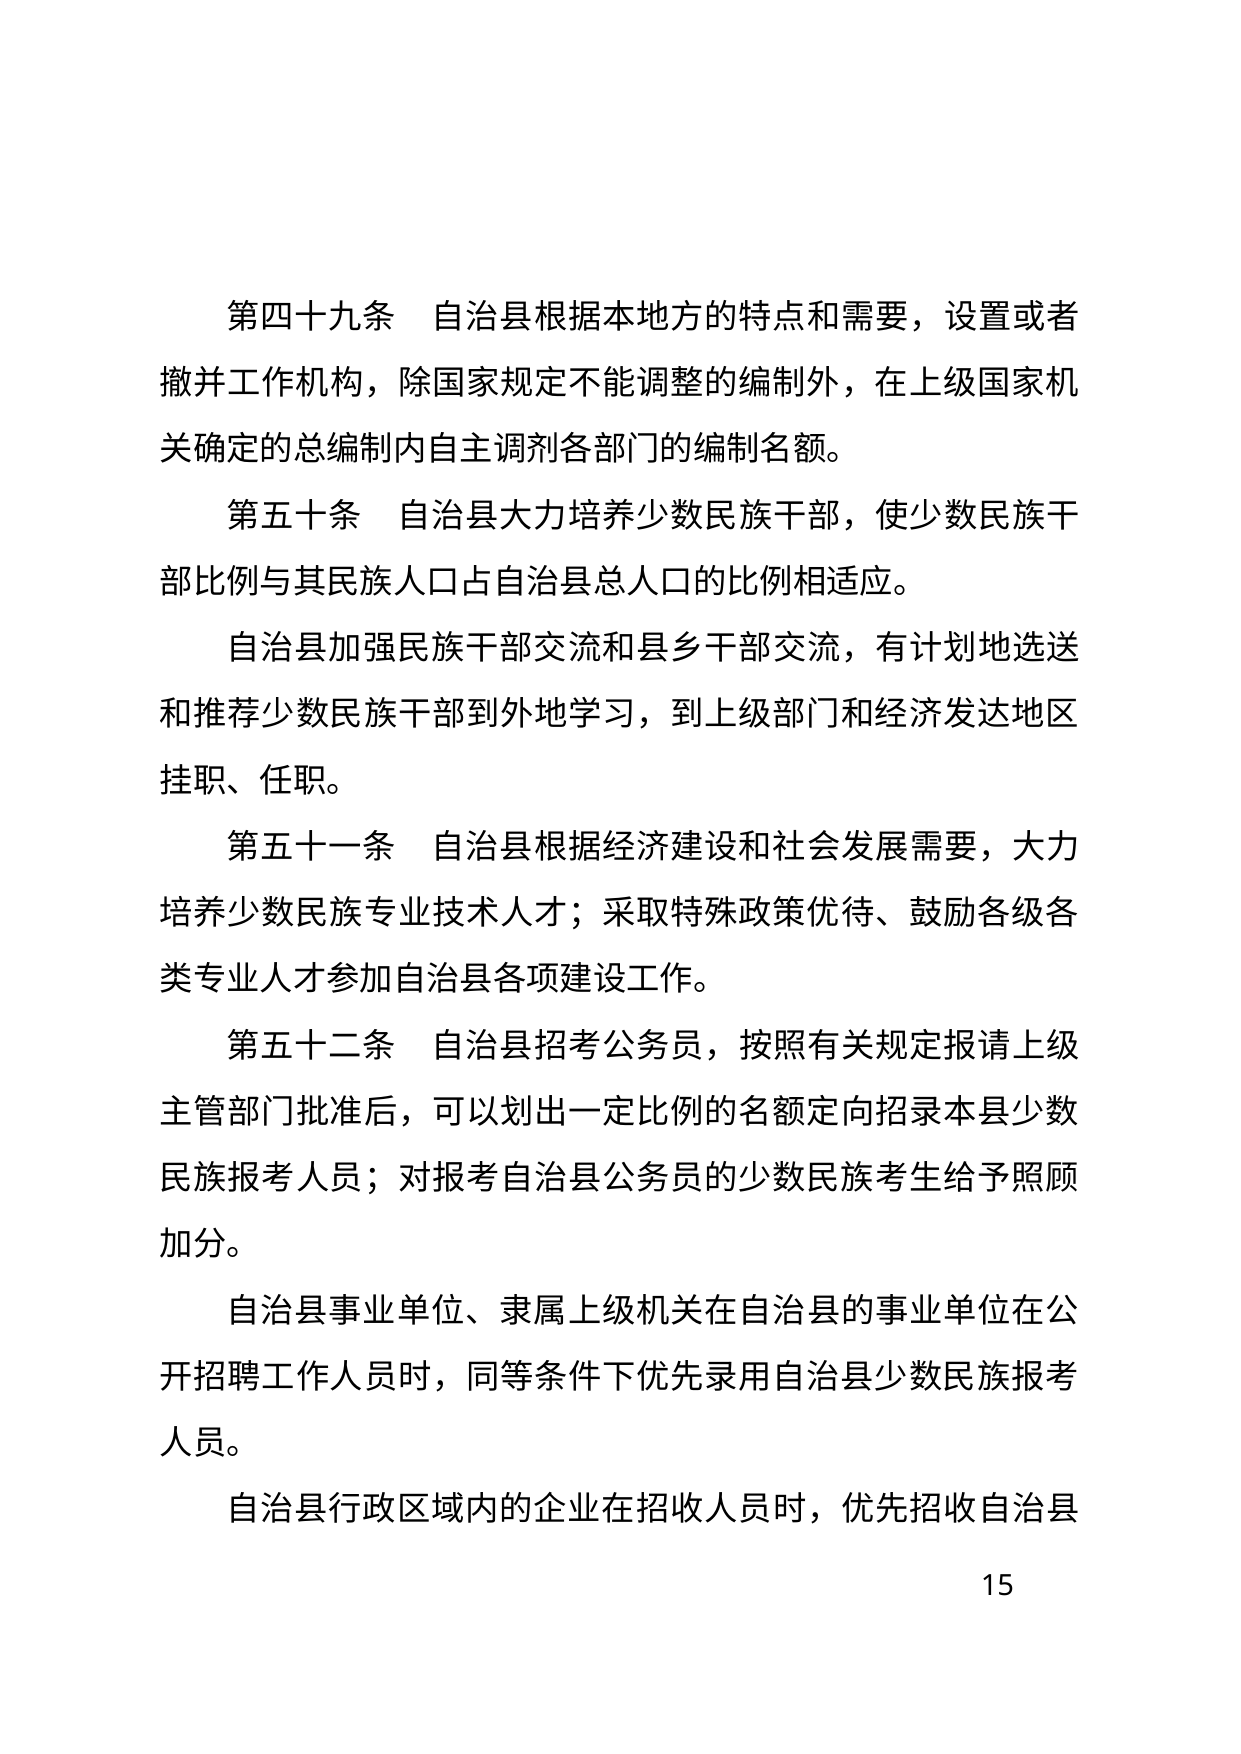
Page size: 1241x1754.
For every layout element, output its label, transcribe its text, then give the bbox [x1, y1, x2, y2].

text 第五十二条 自治县招考公务员，按照有关规定报请上级主管部门批准后，可以划出一定比例的名额定向招录本县少数民族报考人员；对报考自治县公务员的少数民族考生给予照顾加分。 [159, 1009, 1081, 1274]
text 第五十一条 自治县根据经济建设和社会发展需要，大力培养少数民族专业技术人才；采取特殊政策优待、鼓励各级各类专业人才参加自治县各项建设工作。 [159, 811, 1081, 1009]
text 第四十九条 自治县根据本地方的特点和需要，设置或者撤并工作机构，除国家规定不能调整的编制外，在上级国家机关确定的总编制内自主调剂各部门的编制名额。 [159, 281, 1081, 479]
text 自治县加强民族干部交流和县乡干部交流，有计划地选送和推荐少数民族干部到外地学习，到上级部门和经济发达地区挂职、任职。 [159, 612, 1081, 811]
text 第五十条 自治县大力培养少数民族干部，使少数民族干部比例与其民族人口占自治县总人口的比例相适应。 [159, 479, 1081, 612]
text 自治县事业单位、隶属上级机关在自治县的事业单位在公开招聘工作人员时，同等条件下优先录用自治县少数民族报考人员。 [159, 1274, 1081, 1473]
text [159, 1473, 1081, 1539]
